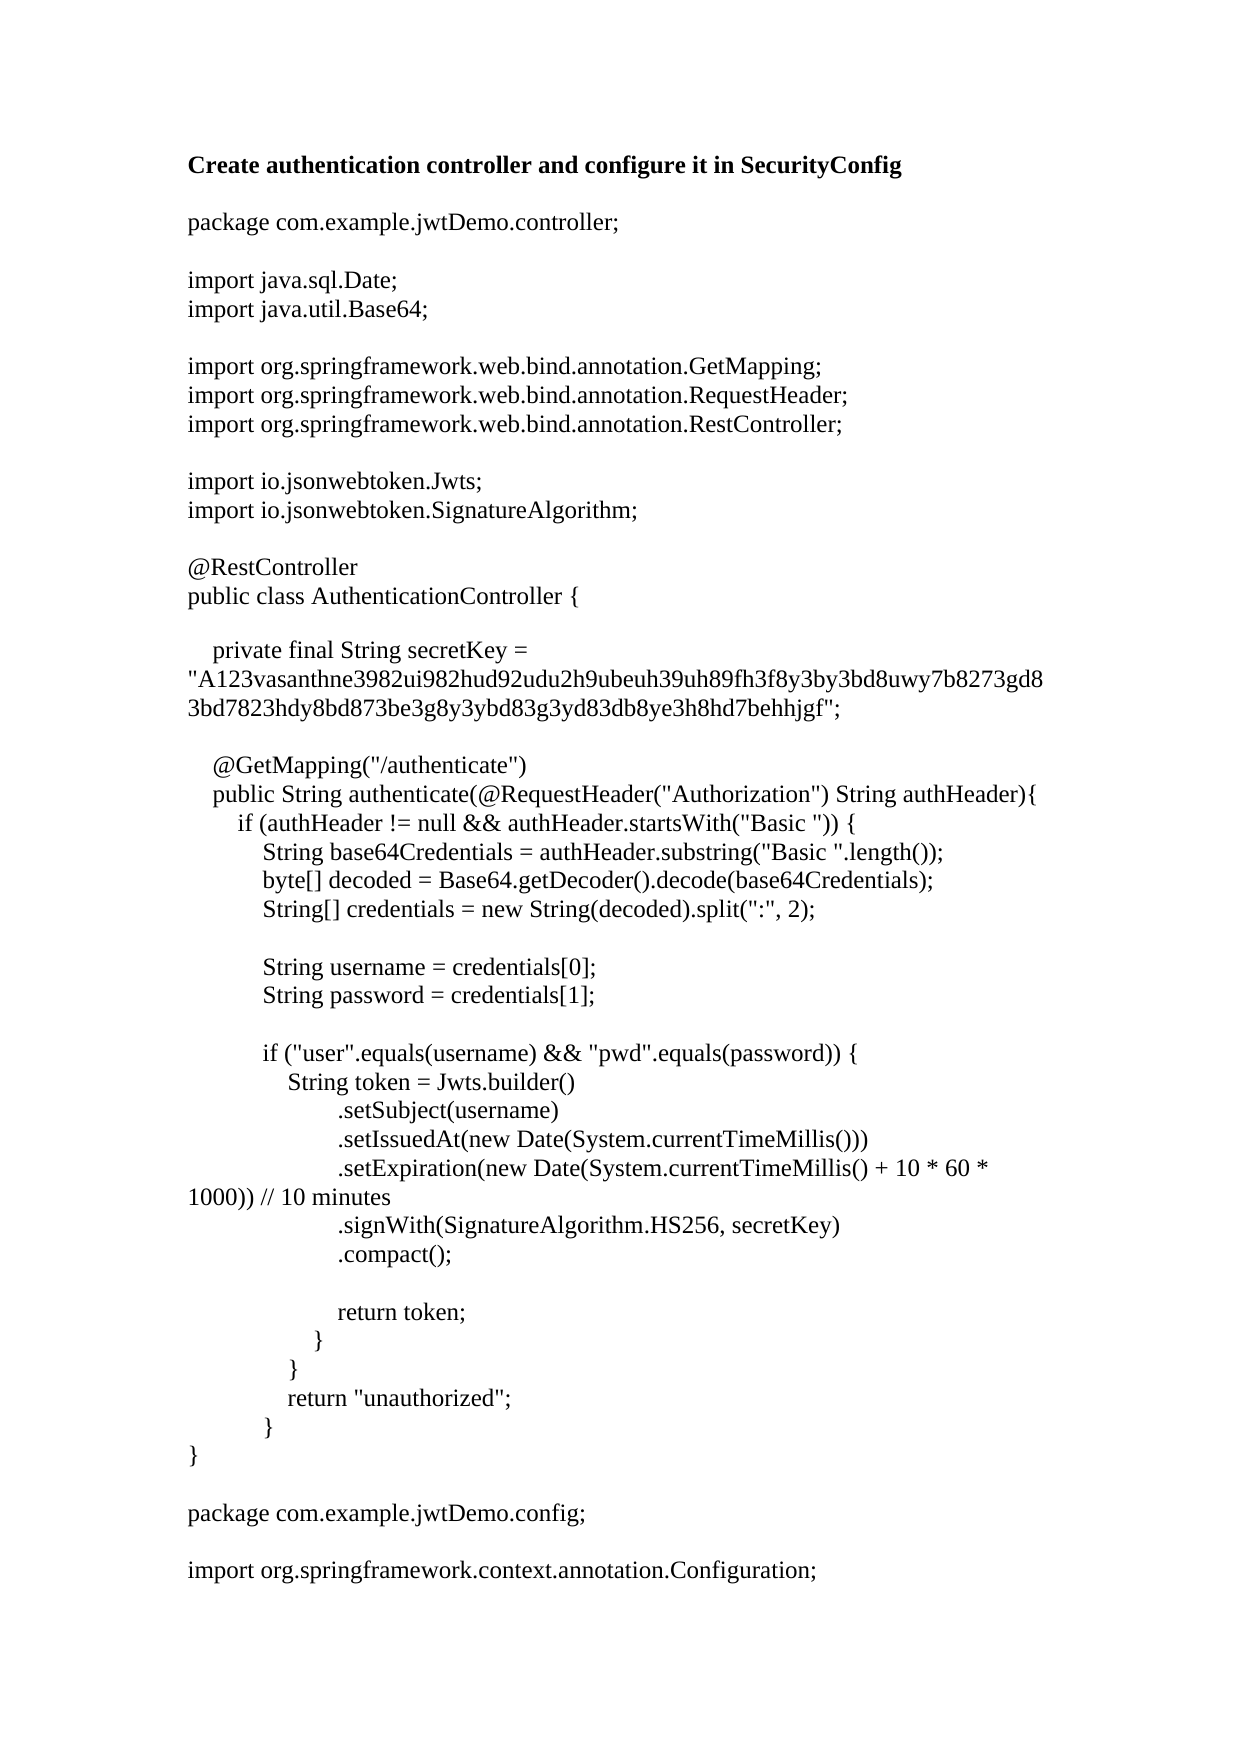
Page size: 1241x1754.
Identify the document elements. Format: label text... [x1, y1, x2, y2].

text String token = Jwts.builder() [187, 1067, 1053, 1095]
text } [187, 1440, 1053, 1469]
text @RestController [187, 552, 1053, 581]
text String password = credentials[1]; [187, 980, 1053, 1009]
text import org.springframework.web.bind.annotation.RestController; [187, 409, 1053, 437]
text import java.util.Base64; [187, 294, 1053, 322]
text return token; [187, 1297, 1053, 1325]
text byte[] decoded = Base64.getDecoder().decode(base64Credentials); [187, 865, 1053, 894]
text public class AuthenticationController { [187, 581, 1053, 610]
text if (authHeader != null && authHeader.startsWith("Basic ")) { [187, 808, 1053, 837]
text import java.sql.Date; [187, 265, 1053, 294]
text package com.example.jwtDemo.controller; [187, 207, 1053, 236]
text Create authentication controller and configure it in SecurityConfig [187, 150, 1053, 179]
text @GetMapping("/authenticate") [187, 750, 1053, 779]
text .signWith(SignatureAlgorithm.HS256, secretKey) [187, 1210, 1053, 1239]
text .setExpiration(new Date(System.currentTimeMillis() + 10 * 60 * 1000)) // 10 minutes [187, 1153, 1053, 1210]
text } [187, 1354, 1053, 1383]
text .setSubject(username) [187, 1095, 1053, 1124]
text String username = credentials[0]; [187, 952, 1053, 980]
text } [187, 1412, 1053, 1440]
text import io.jsonwebtoken.Jwts; [187, 466, 1053, 495]
text import org.springframework.web.bind.annotation.GetMapping; [187, 351, 1053, 380]
text String[] credentials = new String(decoded).split(":", 2); [187, 894, 1053, 923]
text return "unauthorized"; [187, 1383, 1053, 1412]
text if ("user".equals(username) && "pwd".equals(password)) { [187, 1038, 1053, 1067]
text String base64Credentials = authHeader.substring("Basic ".length()); [187, 837, 1053, 865]
text import io.jsonwebtoken.SignatureAlgorithm; [187, 495, 1053, 524]
text } [187, 1325, 1053, 1354]
text .compact(); [187, 1239, 1053, 1268]
text public String authenticate(@RequestHeader("Authorization") String authHeader){ [187, 779, 1053, 808]
text import org.springframework.context.annotation.Configuration; [187, 1555, 1053, 1584]
text package com.example.jwtDemo.config; [187, 1498, 1053, 1527]
text private final String secretKey = "A123vasanthne3982ui982hud92udu2h9ubeuh39uh89fh3f8y3by3bd8uwy7b8273gd83bd7823hdy8bd873be3g8y3ybd83g3yd83db8ye3h8hd7behhjgf"; [187, 635, 1053, 722]
text import org.springframework.web.bind.annotation.RequestHeader; [187, 380, 1053, 409]
text .setIssuedAt(new Date(System.currentTimeMillis())) [187, 1124, 1053, 1153]
